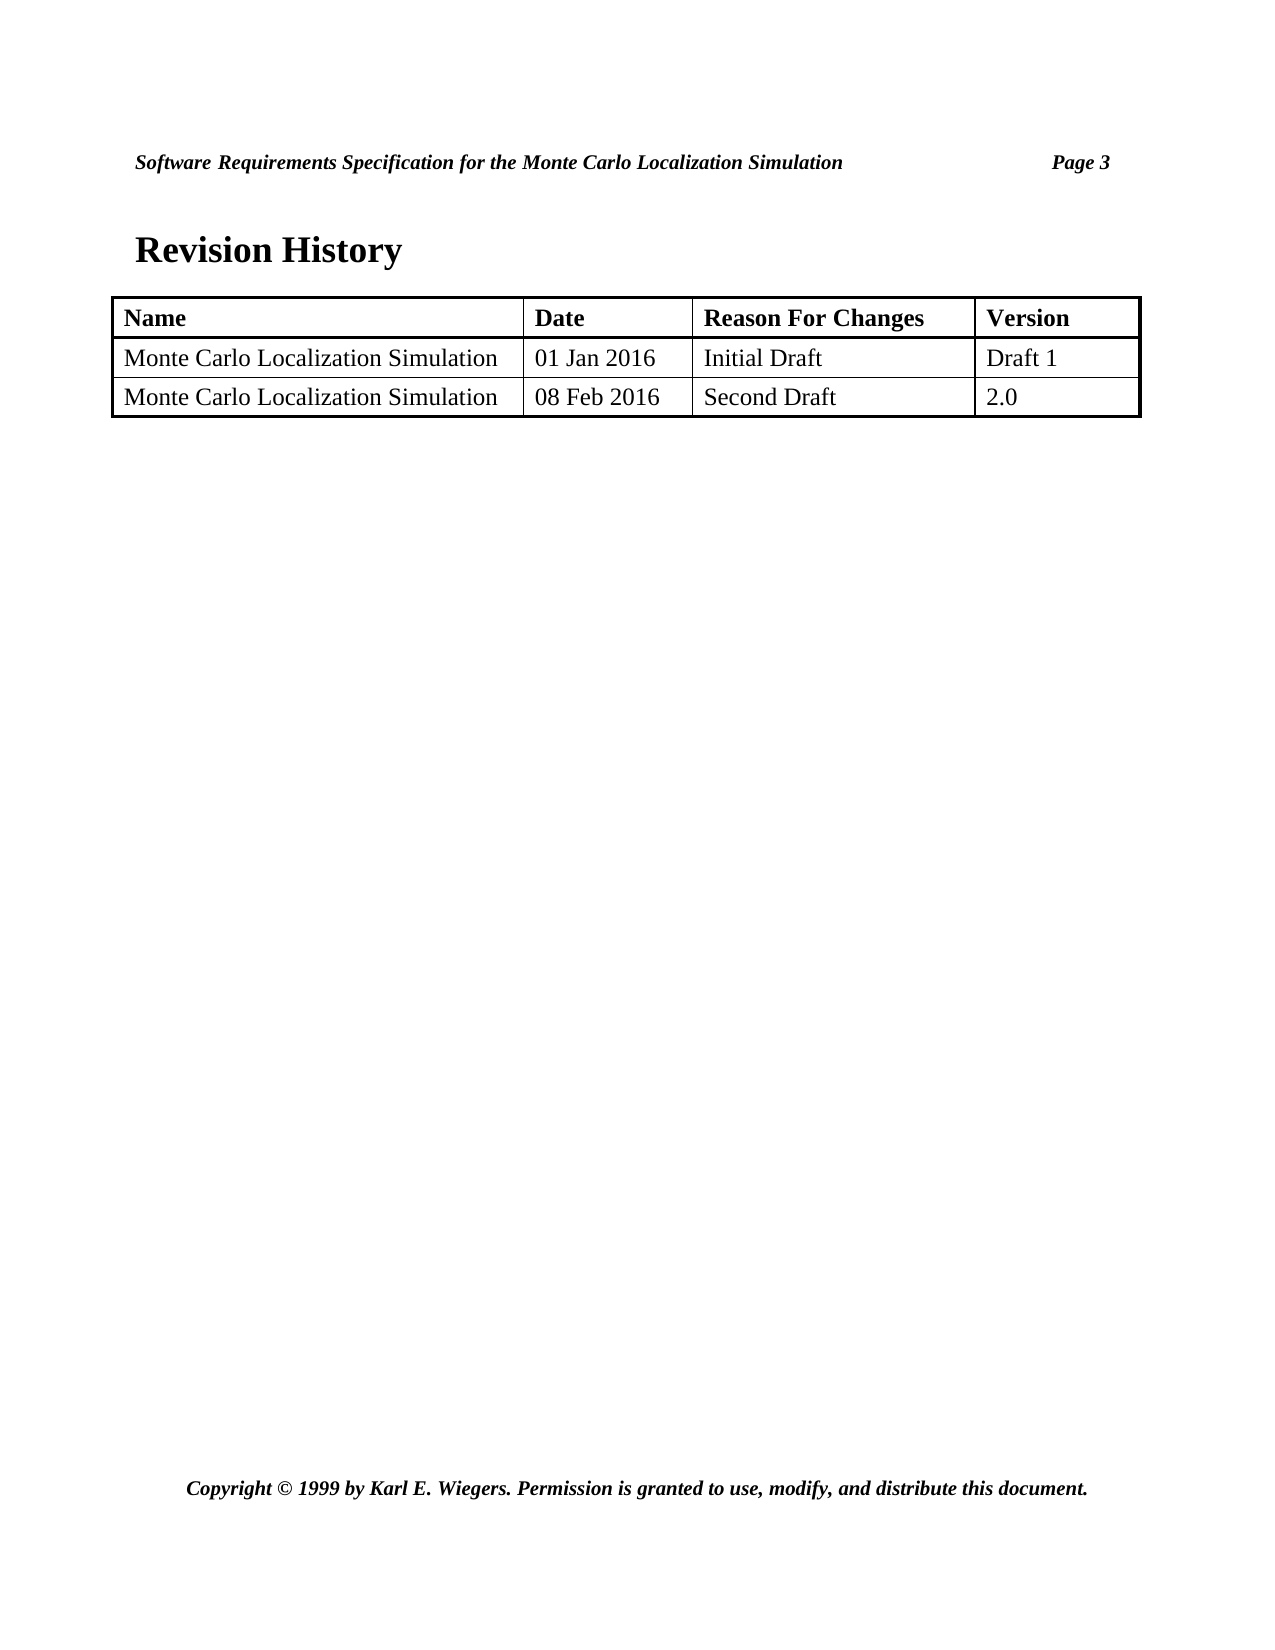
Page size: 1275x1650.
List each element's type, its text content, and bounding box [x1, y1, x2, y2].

table_header Reason For Changes [693, 299, 974, 336]
table_cell 01 Jan 2016 [524, 339, 692, 376]
table_cell Second Draft [693, 378, 974, 415]
text Revision History [135, 228, 1140, 271]
table_cell 08 Feb 2016 [524, 378, 692, 415]
table_cell Initial Draft [693, 339, 974, 376]
table_cell 2.0 [976, 378, 1138, 415]
table_cell Monte Carlo Localization Simulation [114, 339, 523, 376]
table_cell Draft 1 [976, 339, 1138, 376]
table_header Date [524, 299, 692, 336]
table_header Name [114, 299, 523, 336]
table_cell Monte Carlo Localization Simulation [114, 378, 523, 415]
table_header Version [976, 299, 1138, 336]
